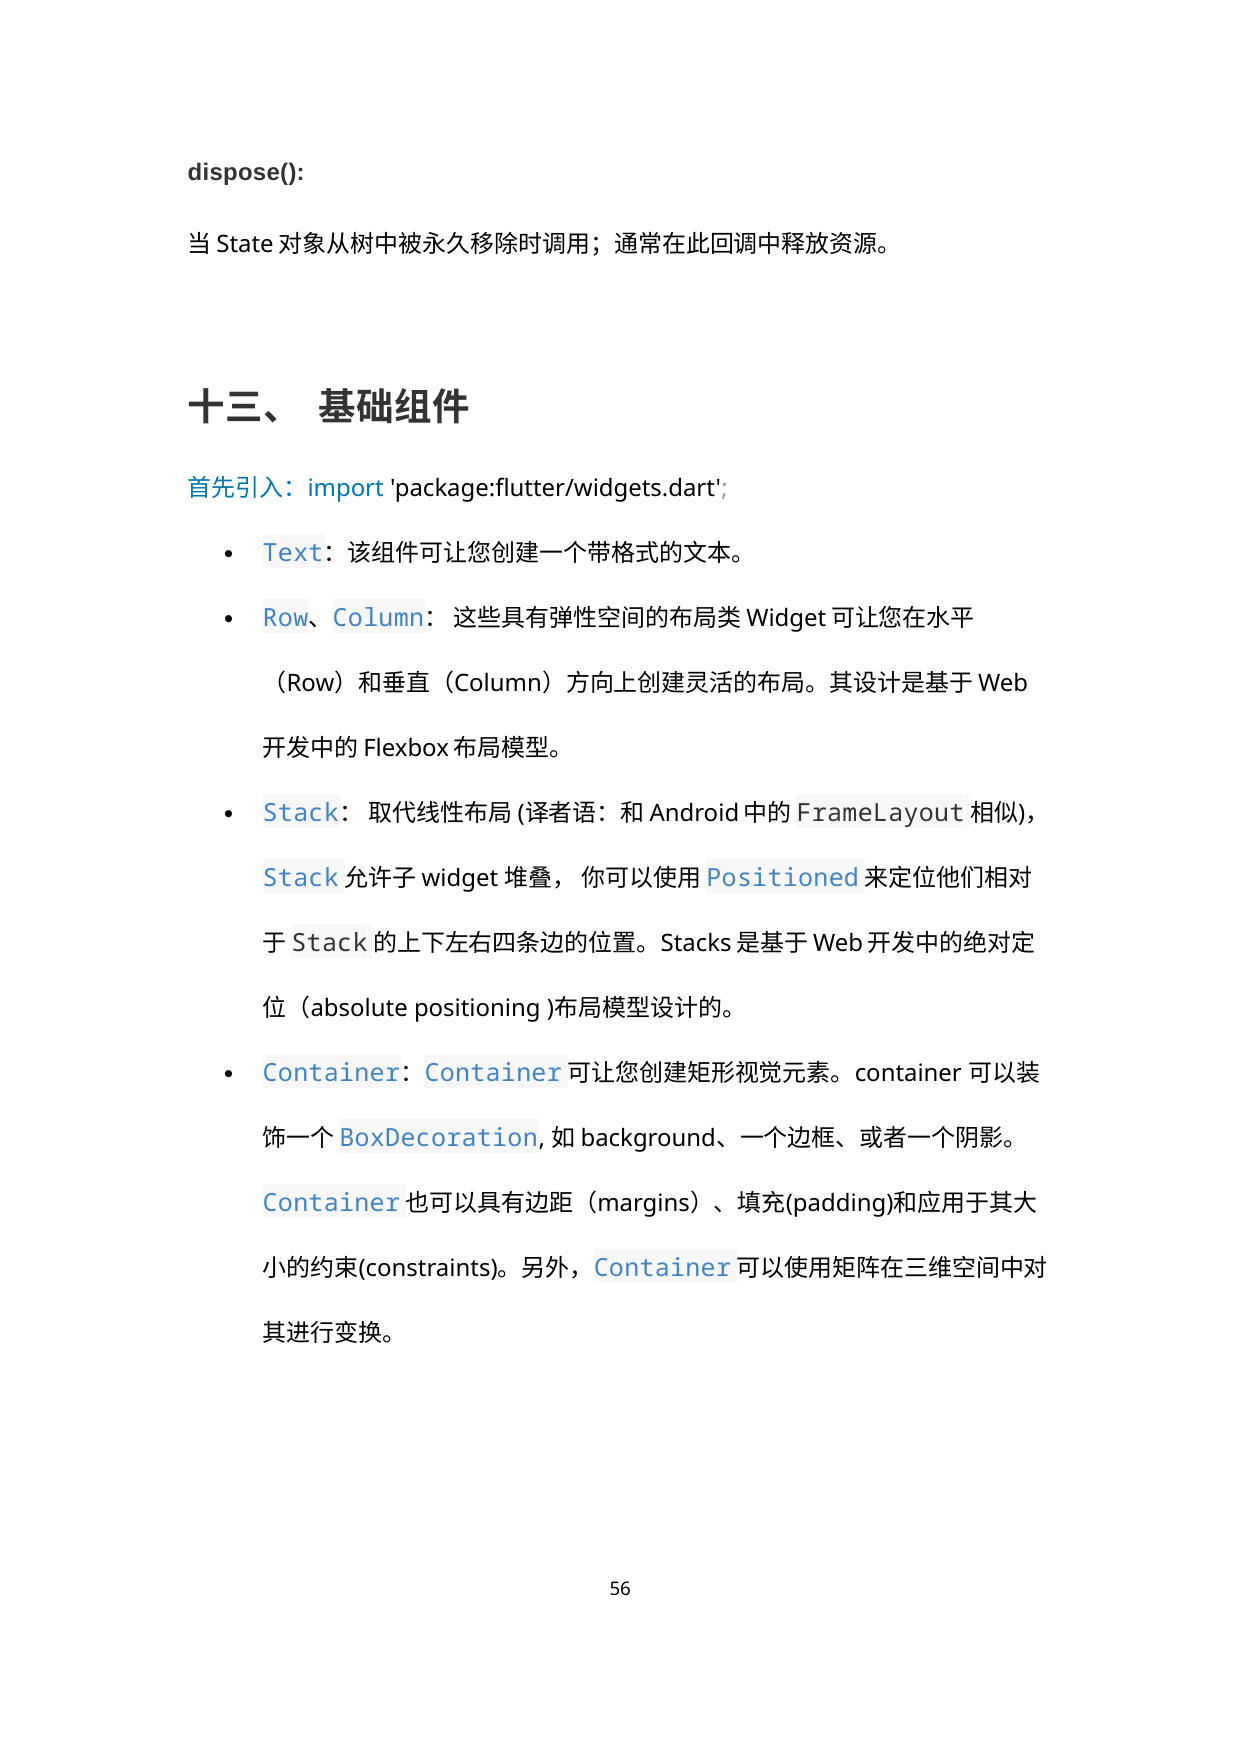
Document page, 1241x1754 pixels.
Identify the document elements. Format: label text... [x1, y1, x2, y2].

list Container：Container可让您创建矩形视觉元素。container 可以装饰一个BoxDecoration, 如 background、一个边框、或者一个阴影。Container也可以具有边距（margins）、填充(padding)和应用于其大小的约束(constraints)。另外，Container可以使用矩阵在三维空间中对其进行变换。 [225, 1038, 1053, 1363]
subtitle 基础组件 [187, 372, 1053, 437]
subtitle dispose(): [187, 156, 1053, 188]
text 首先引入：import 'package:flutter/widgets.dart'; [187, 453, 1053, 518]
list Row、Column： 这些具有弹性空间的布局类Widget可让您在水平（Row）和垂直（Column）方向上创建灵活的布局。其设计是基于Web开发中的Flexbox布局模型。 [225, 583, 1053, 778]
list Text：该组件可让您创建一个带格式的文本。 [225, 518, 1053, 583]
text 当State对象从树中被永久移除时调用；通常在此回调中释放资源。 [187, 209, 1053, 274]
list Stack： 取代线性布局 (译者语：和Android中的FrameLayout相似)，Stack允许子 widget 堆叠， 你可以使用Positioned来定位他们相对于Stack的上下左右四条边的位置。Stacks是基于Web开发中的绝对定位（absolute positioning )布局模型设计的。 [225, 778, 1053, 1038]
